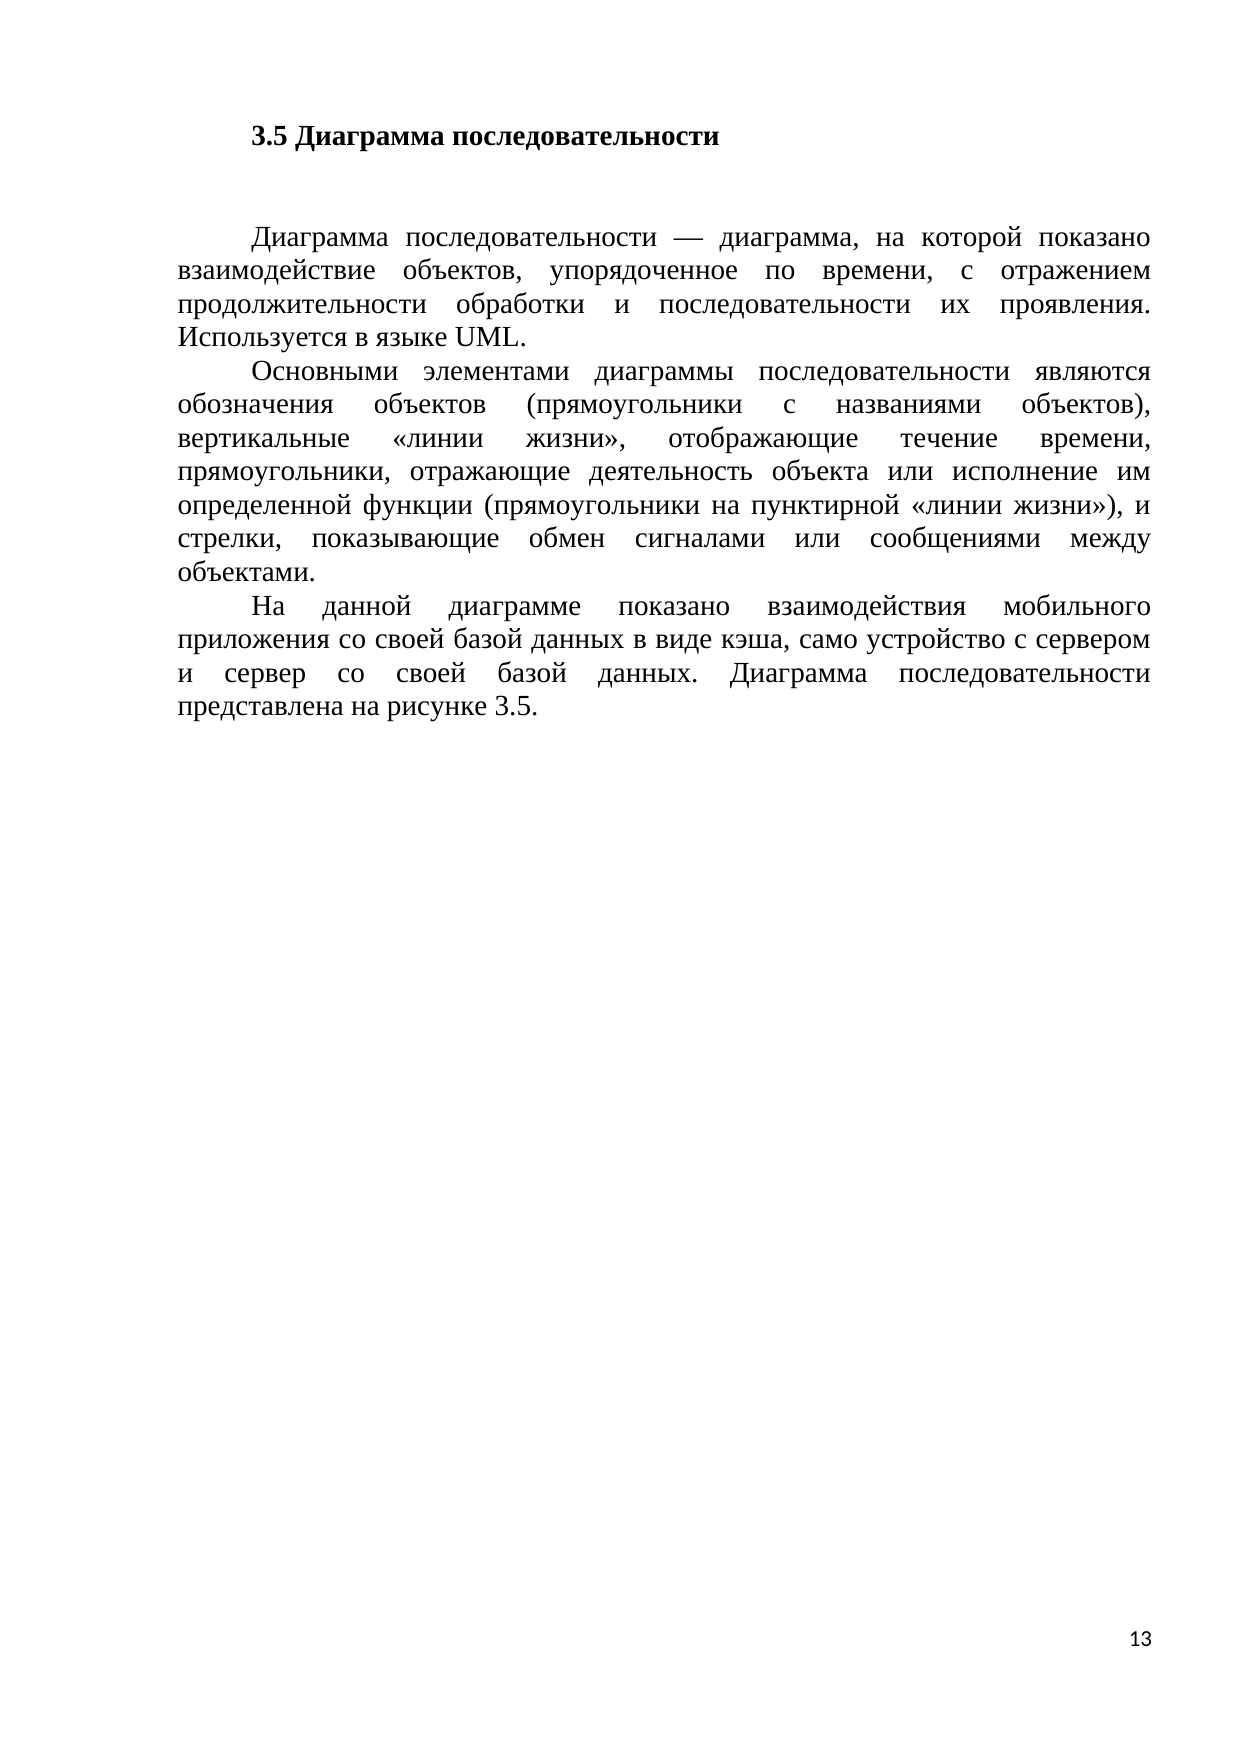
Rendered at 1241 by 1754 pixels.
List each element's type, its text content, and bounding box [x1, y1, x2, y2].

text На данной диаграмме показано взаимодействия мобильного приложения со своей базой данных в виде кэша, само устройство с сервером и сервер со своей базой данных. Диаграмма последовательности представлена на рисунке 3.5. [177, 588, 1152, 722]
text Диаграмма последовательности — диаграмма, на которой показано взаимодействие объектов, упорядоченное по времени, с отражением продолжительности обработки и последовательности их проявления. Используется в языке UML. [177, 219, 1152, 353]
text Основными элементами диаграммы последовательности являются обозначения объектов (прямоугольники с названиями объектов), вертикальные «линии жизни», отображающие течение времени, прямоугольники, отражающие деятельность объекта или исполнение им определенной функции (прямоугольники на пунктирной «линии жизни»), и стрелки, показывающие обмен сигналами или сообщениями между объектами. [177, 353, 1152, 588]
subtitle 3.5 Диаграмма последовательности [177, 118, 1152, 152]
